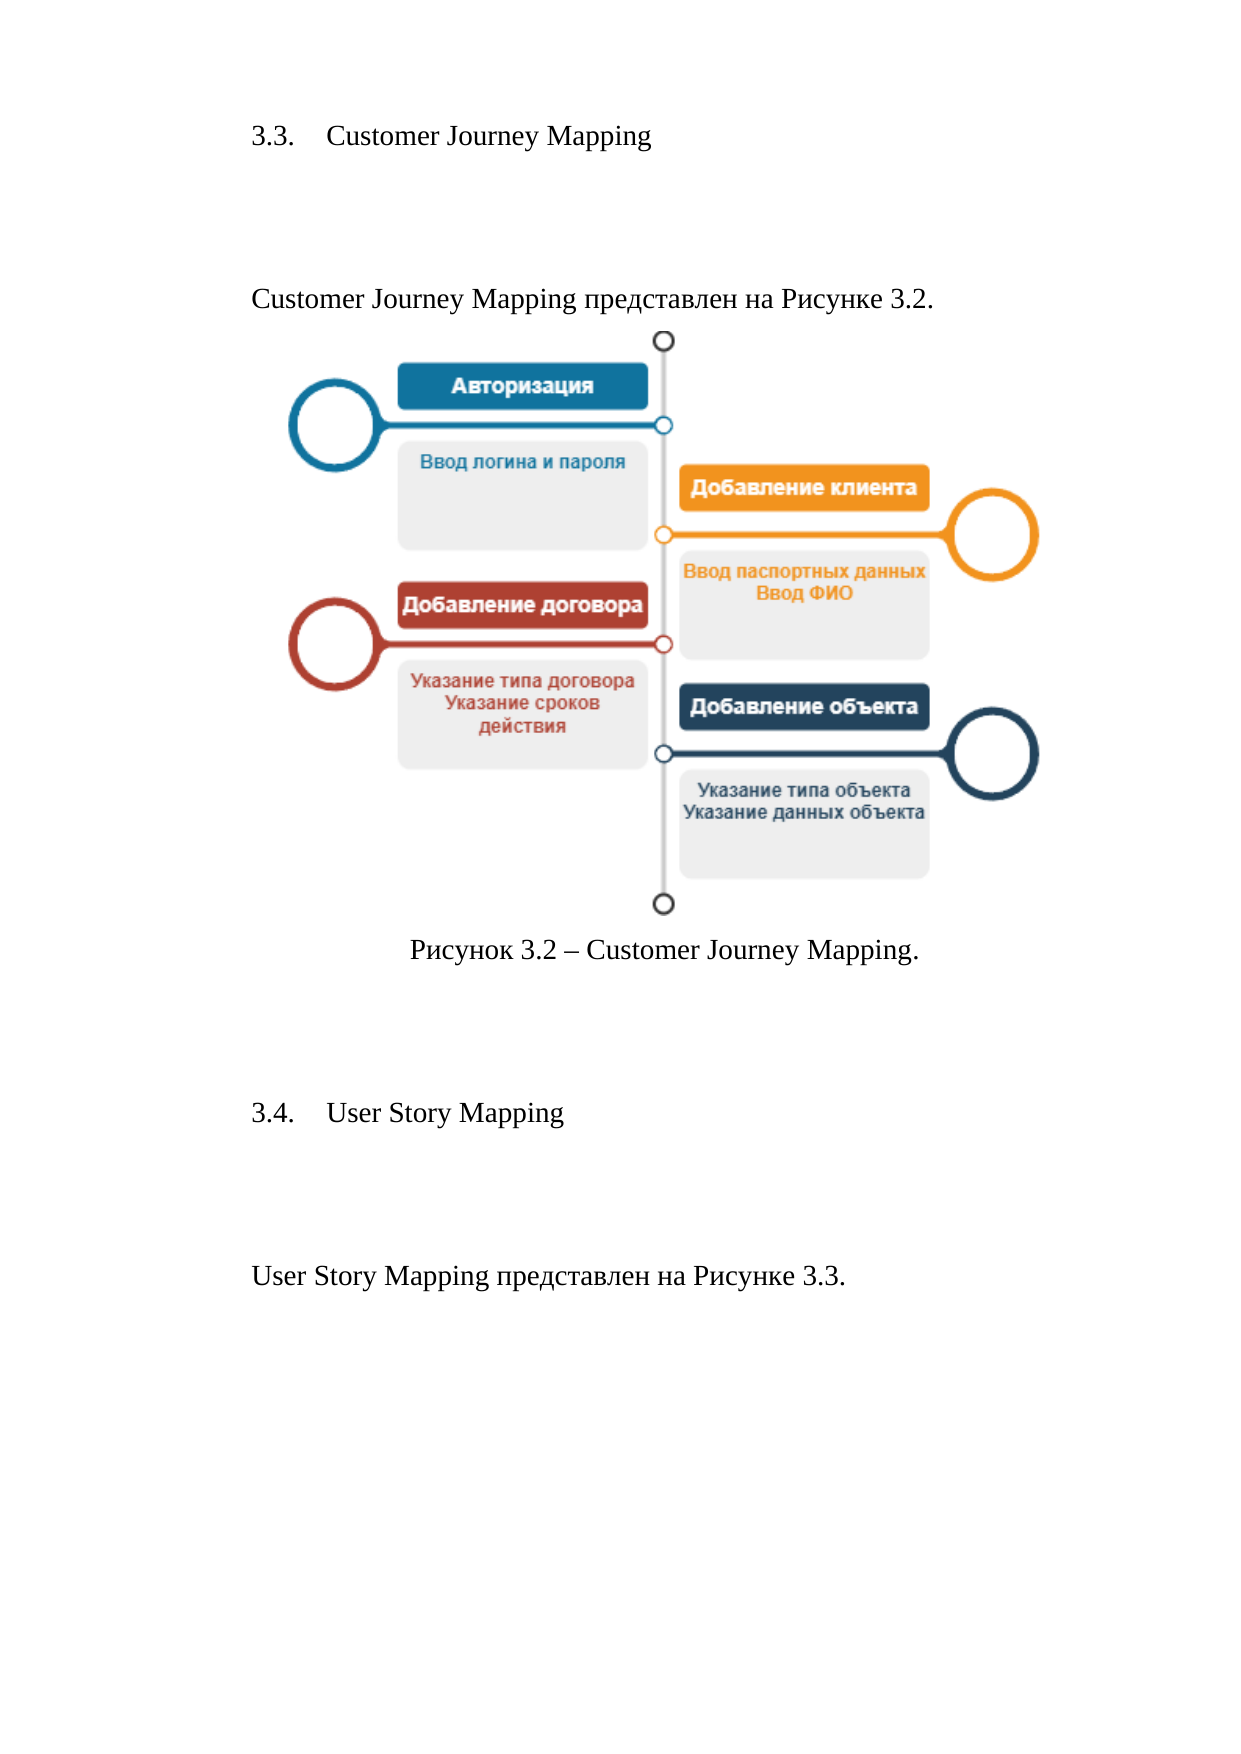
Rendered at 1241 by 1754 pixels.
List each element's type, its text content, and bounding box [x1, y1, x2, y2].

list Customer Journey Mapping [251, 118, 1152, 152]
list User Story Mapping [251, 1095, 1152, 1129]
text User Story Mapping представлен на Рисунке 3.3. [177, 1258, 1152, 1292]
text Customer Journey Mapping представлен на Рисунке 3.2. [177, 281, 1152, 314]
text Рисунок 3.2 – Customer Journey Mapping. [177, 932, 1152, 966]
picture [287, 331, 1041, 916]
